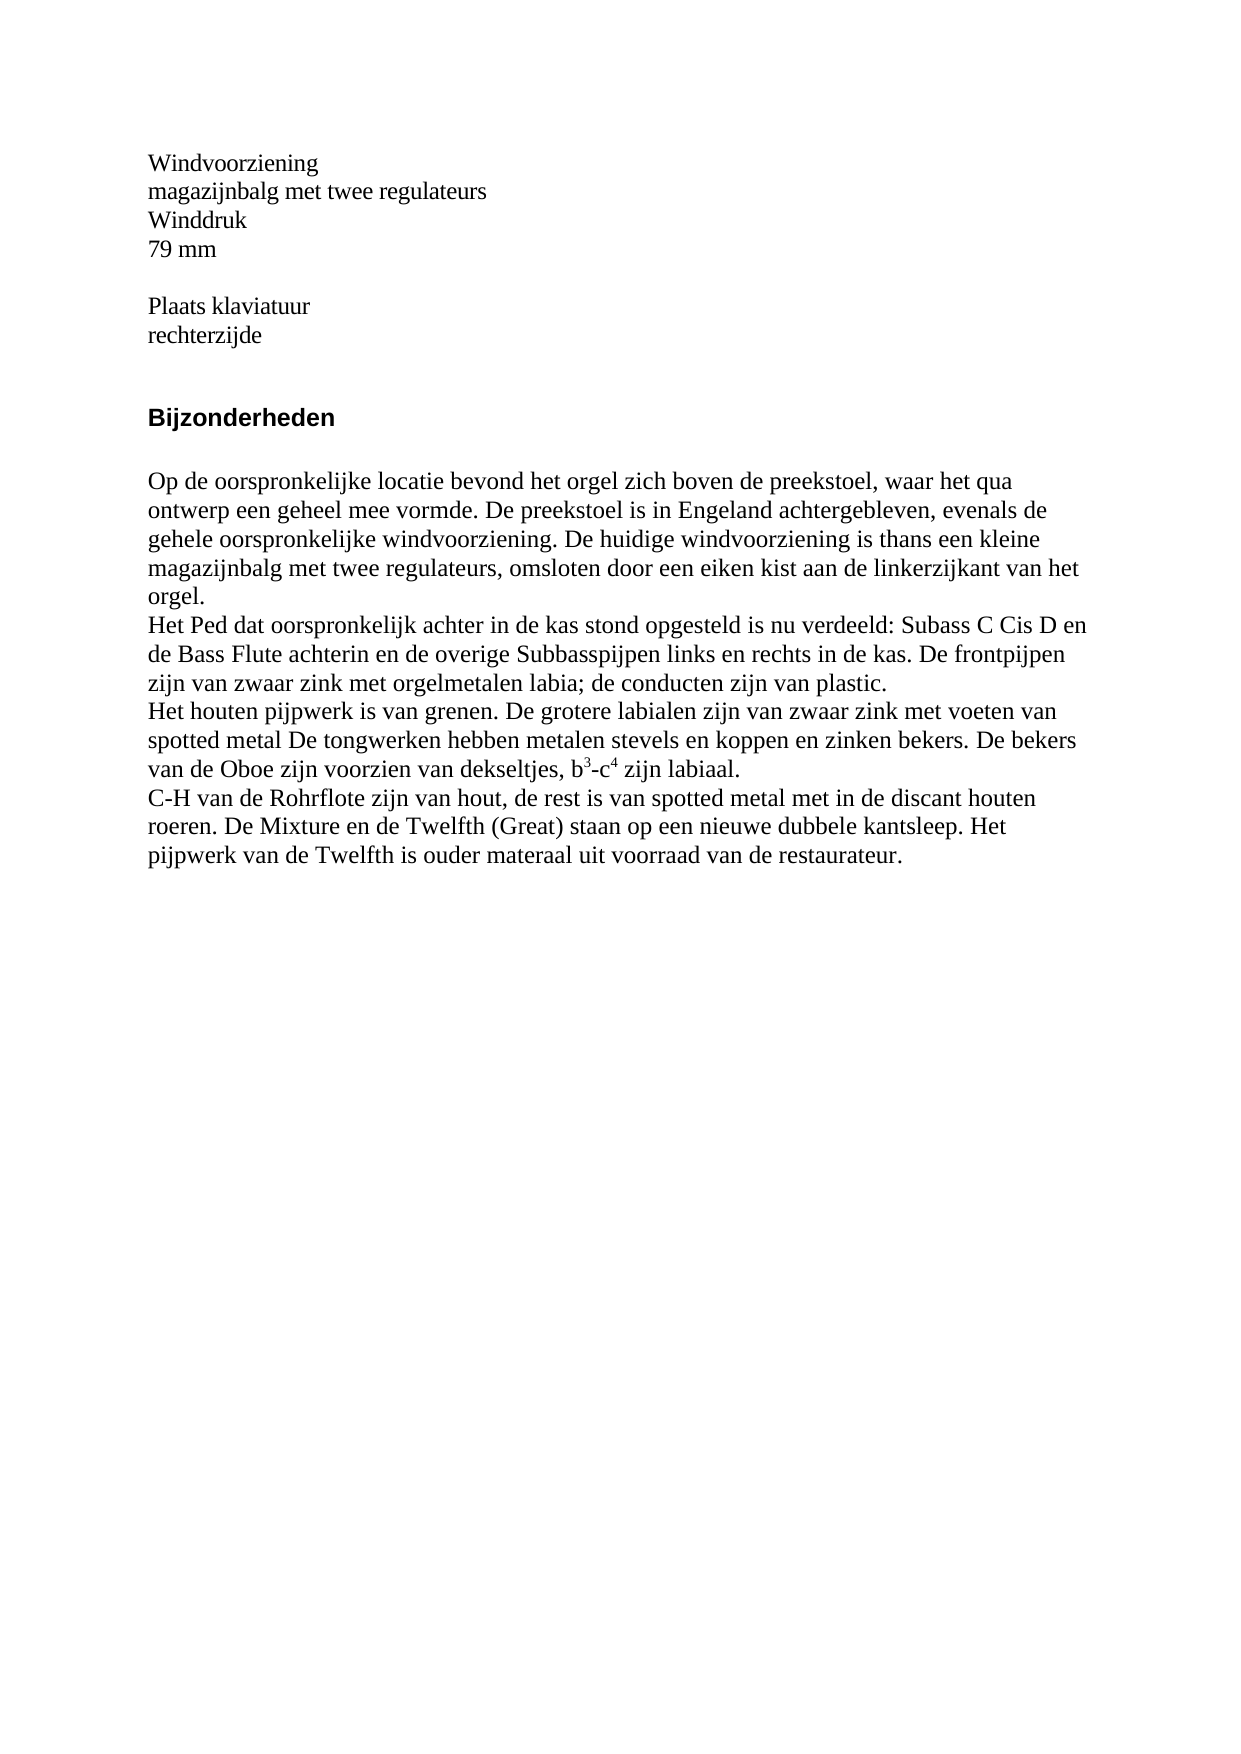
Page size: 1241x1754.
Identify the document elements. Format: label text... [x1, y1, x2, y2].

text C-H van de Rohrflote zijn van hout, de rest is van spotted metal met in de discant houten roeren. De Mixture en de Twelfth (Great) staan op een nieuwe dubbele kantsleep. Het pijpwerk van de Twelfth is ouder materaal uit voorraad van de restaurateur. [148, 783, 1093, 869]
text Het Ped dat oorspronkelijk achter in de kas stond opgesteld is nu verdeeld: Subass C Cis D en de Bass Flute achterin en de overige Subbasspijpen links en rechts in de kas. De frontpijpen zijn van zwaar zink met orgelmetalen labia; de conducten zijn van plastic. [148, 610, 1093, 696]
subtitle Bijzonderheden [148, 403, 1093, 431]
text Plaats klaviatuur [148, 291, 1093, 320]
text Winddruk [148, 205, 1093, 234]
text magazijnbalg met twee regulateurs [148, 176, 1093, 205]
text Op de oorspronkelijke locatie bevond het orgel zich boven de preekstoel, waar het qua ontwerp een geheel mee vormde. De preekstoel is in Engeland achtergebleven, evenals de gehele oorspronkelijke windvoorziening. De huidige windvoorziening is thans een kleine magazijnbalg met twee regulateurs, omsloten door een eiken kist aan de linkerzijkant van het orgel. [148, 466, 1093, 610]
text Het houten pijpwerk is van grenen. De grotere labialen zijn van zwaar zink met voeten van spotted metal De tongwerken hebben metalen stevels en koppen en zinken bekers. De bekers van de Oboe zijn voorzien van dekseltjes, b3-c4 zijn labiaal. [148, 696, 1093, 783]
text 79 mm [148, 234, 1093, 263]
text Windvoorziening [148, 148, 1093, 176]
text rechterzijde [148, 320, 1093, 349]
